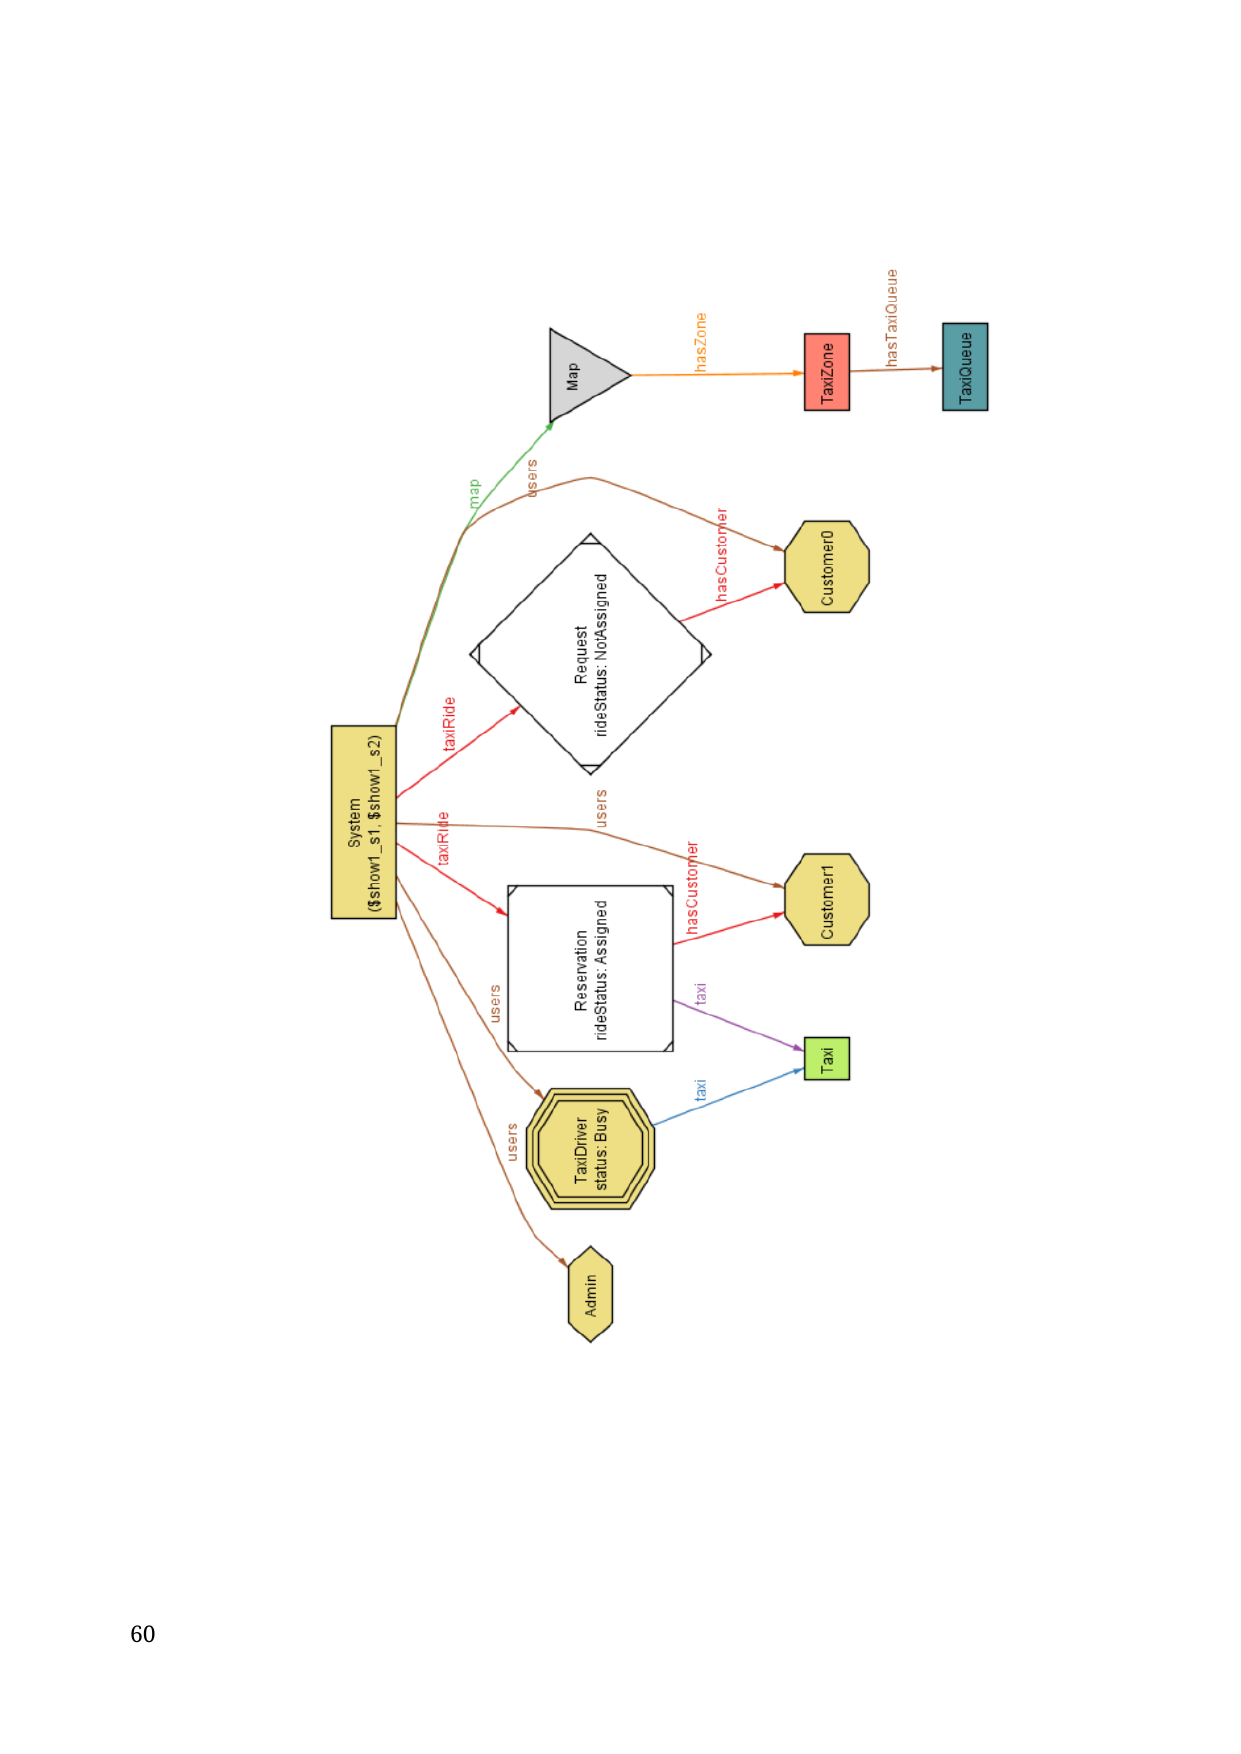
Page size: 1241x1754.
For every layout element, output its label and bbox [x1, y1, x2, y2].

picture [325, 154, 992, 1502]
